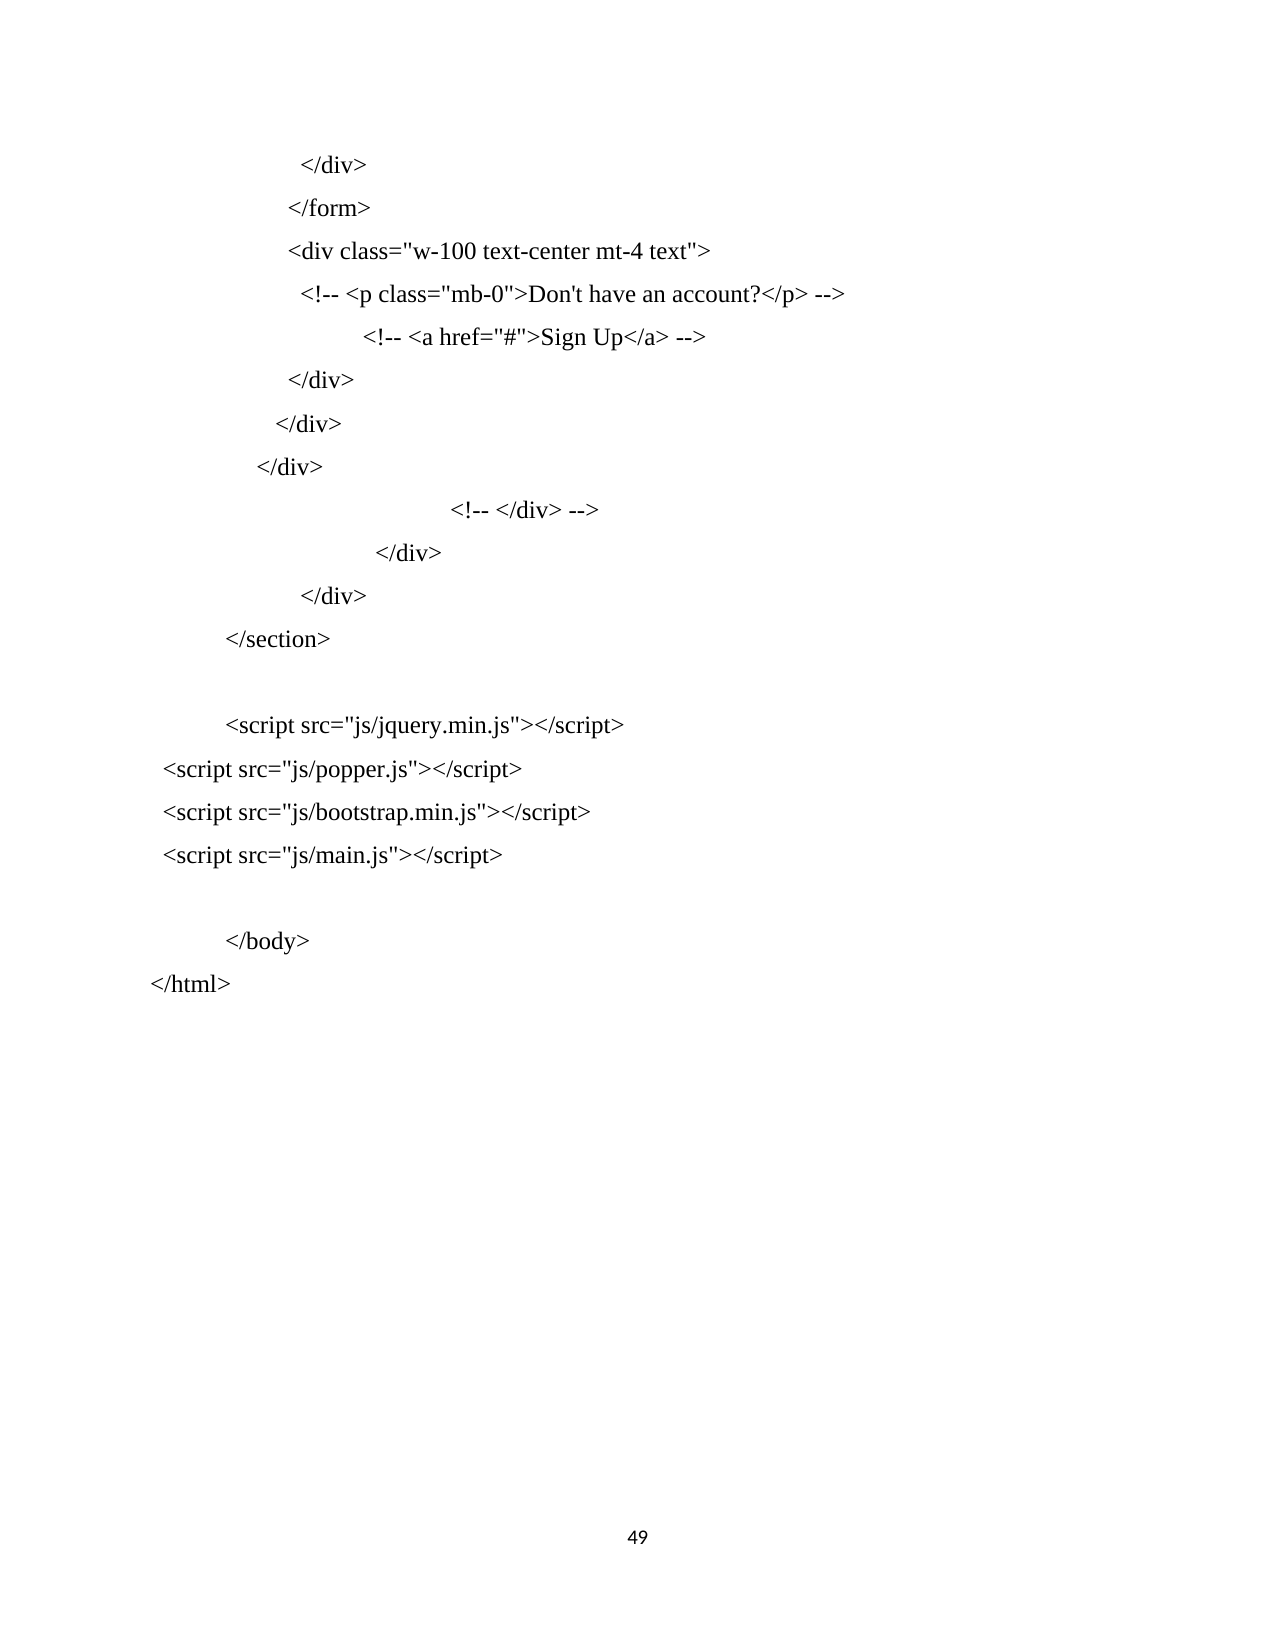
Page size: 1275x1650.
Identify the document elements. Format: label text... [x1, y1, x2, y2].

text <script src="js/popper.js"></script> [150, 754, 1125, 782]
text </div> [150, 538, 1125, 567]
text <script src="js/jquery.min.js"></script> [150, 711, 1125, 739]
text </form> [150, 193, 1125, 222]
text </div> [150, 150, 1125, 179]
text <!-- </div> --> [150, 495, 1125, 524]
text </html> [150, 969, 1125, 998]
text <script src="js/main.js"></script> [150, 840, 1125, 869]
text </div> [150, 581, 1125, 610]
text <script src="js/bootstrap.min.js"></script> [150, 797, 1125, 826]
text <div class="w-100 text-center mt-4 text"> [150, 236, 1125, 265]
text </section> [150, 624, 1125, 653]
text </body> [150, 926, 1125, 955]
text <!-- <a href="#">Sign Up</a> --> [150, 322, 1125, 351]
text <!-- <p class="mb-0">Don't have an account?</p> --> [150, 279, 1125, 308]
text </div> [150, 452, 1125, 481]
text </div> [150, 366, 1125, 394]
text </div> [150, 409, 1125, 437]
